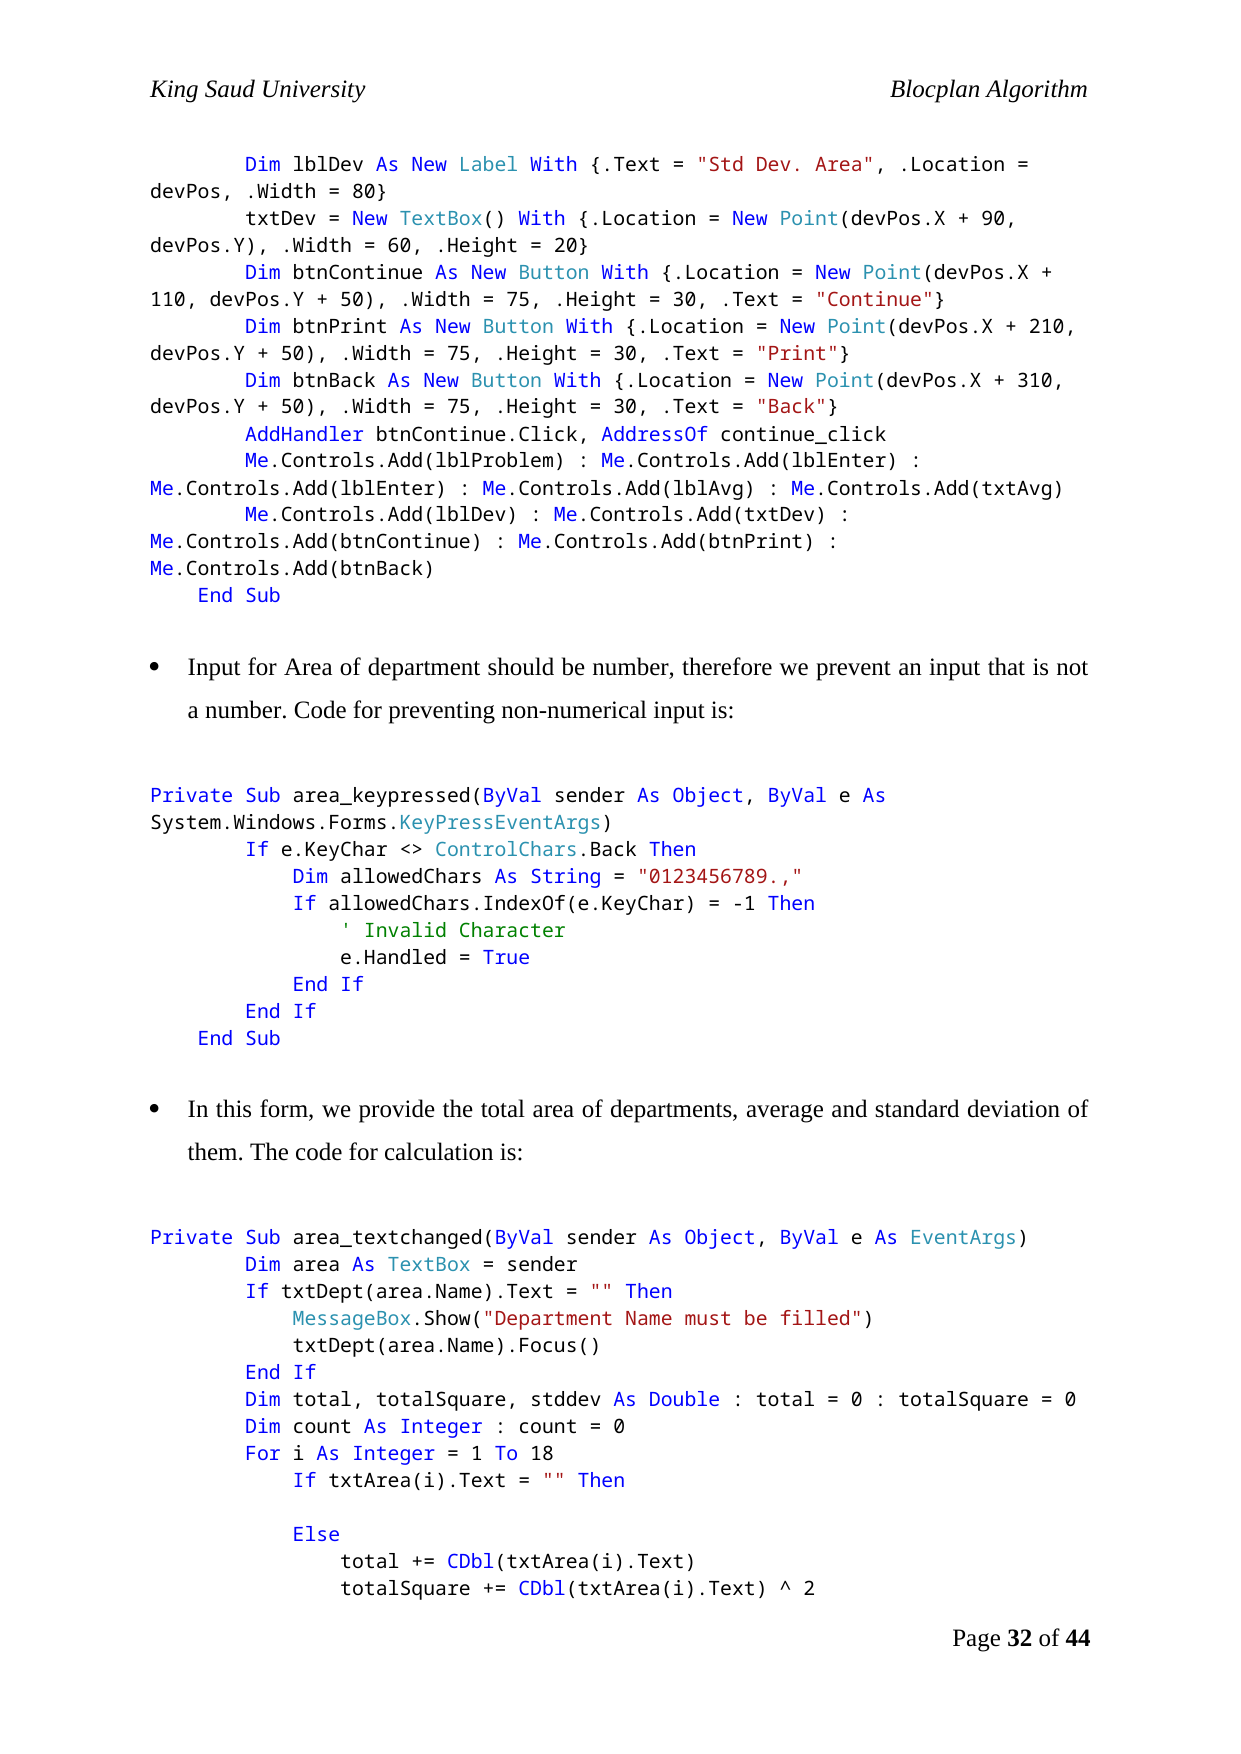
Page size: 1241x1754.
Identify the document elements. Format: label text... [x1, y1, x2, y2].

text e.Handled = True [150, 943, 1090, 970]
text AddHandler btnContinue.Click, AddressOf continue_click [150, 420, 1090, 447]
text Dim count As Integer : count = 0 [150, 1412, 1090, 1439]
text txtDev = New TextBox() With {.Location = New Point(devPos.X + 90, devPos.Y), .Width = 60, .Height = 20} [150, 204, 1090, 258]
text ' Invalid Character [150, 916, 1090, 943]
text Dim allowedChars As String = "0123456789.," [150, 862, 1090, 889]
text total += CDbl(txtArea(i).Text) [150, 1547, 1090, 1574]
text End If [150, 1358, 1090, 1385]
text End Sub [150, 582, 1090, 609]
list Input for Area of department should be number, therefore we prevent an input that is not a number. Code for preventing non-numerical input is: [150, 652, 1090, 724]
text Private Sub area_textchanged(ByVal sender As Object, ByVal e As EventArgs) [150, 1223, 1090, 1250]
text For i As Integer = 1 To 18 [150, 1439, 1090, 1466]
text Me.Controls.Add(lblDev) : Me.Controls.Add(txtDev) : Me.Controls.Add(btnContinue) : Me.Controls.Add(btnPrint) : Me.Controls.Add(btnBack) [150, 501, 1090, 582]
text Dim btnPrint As New Button With {.Location = New Point(devPos.X + 210, devPos.Y + 50), .Width = 75, .Height = 30, .Text = "Print"} [150, 312, 1090, 366]
text Dim lblDev As New Label With {.Text = "Std Dev. Area", .Location = devPos, .Width = 80} [150, 150, 1090, 204]
text Private Sub area_keypressed(ByVal sender As Object, ByVal e As System.Windows.Forms.KeyPressEventArgs) [150, 781, 1090, 835]
text End Sub [150, 1024, 1090, 1051]
text Me.Controls.Add(lblProblem) : Me.Controls.Add(lblEnter) : Me.Controls.Add(lblEnter) : Me.Controls.Add(lblAvg) : Me.Controls.Add(txtAvg) [150, 447, 1090, 501]
list In this form, we provide the total area of departments, average and standard deviation of them. The code for calculation is: [150, 1094, 1090, 1166]
text Dim btnContinue As New Button With {.Location = New Point(devPos.X + 110, devPos.Y + 50), .Width = 75, .Height = 30, .Text = "Continue"} [150, 258, 1090, 312]
text Else [150, 1520, 1090, 1547]
text End If [150, 970, 1090, 997]
text If txtArea(i).Text = "" Then [150, 1466, 1090, 1493]
text End If [150, 997, 1090, 1024]
text If allowedChars.IndexOf(e.KeyChar) = -1 Then [150, 889, 1090, 916]
text Dim total, totalSquare, stddev As Double : total = 0 : totalSquare = 0 [150, 1385, 1090, 1412]
text totalSquare += CDbl(txtArea(i).Text) ^ 2 [150, 1574, 1090, 1601]
text MessageBox.Show("Department Name must be filled") [150, 1304, 1090, 1331]
text txtDept(area.Name).Focus() [150, 1331, 1090, 1358]
text Dim btnBack As New Button With {.Location = New Point(devPos.X + 310, devPos.Y + 50), .Width = 75, .Height = 30, .Text = "Back"} [150, 366, 1090, 420]
text If txtDept(area.Name).Text = "" Then [150, 1277, 1090, 1304]
text If e.KeyChar <> ControlChars.Back Then [150, 835, 1090, 862]
text Dim area As TextBox = sender [150, 1250, 1090, 1277]
